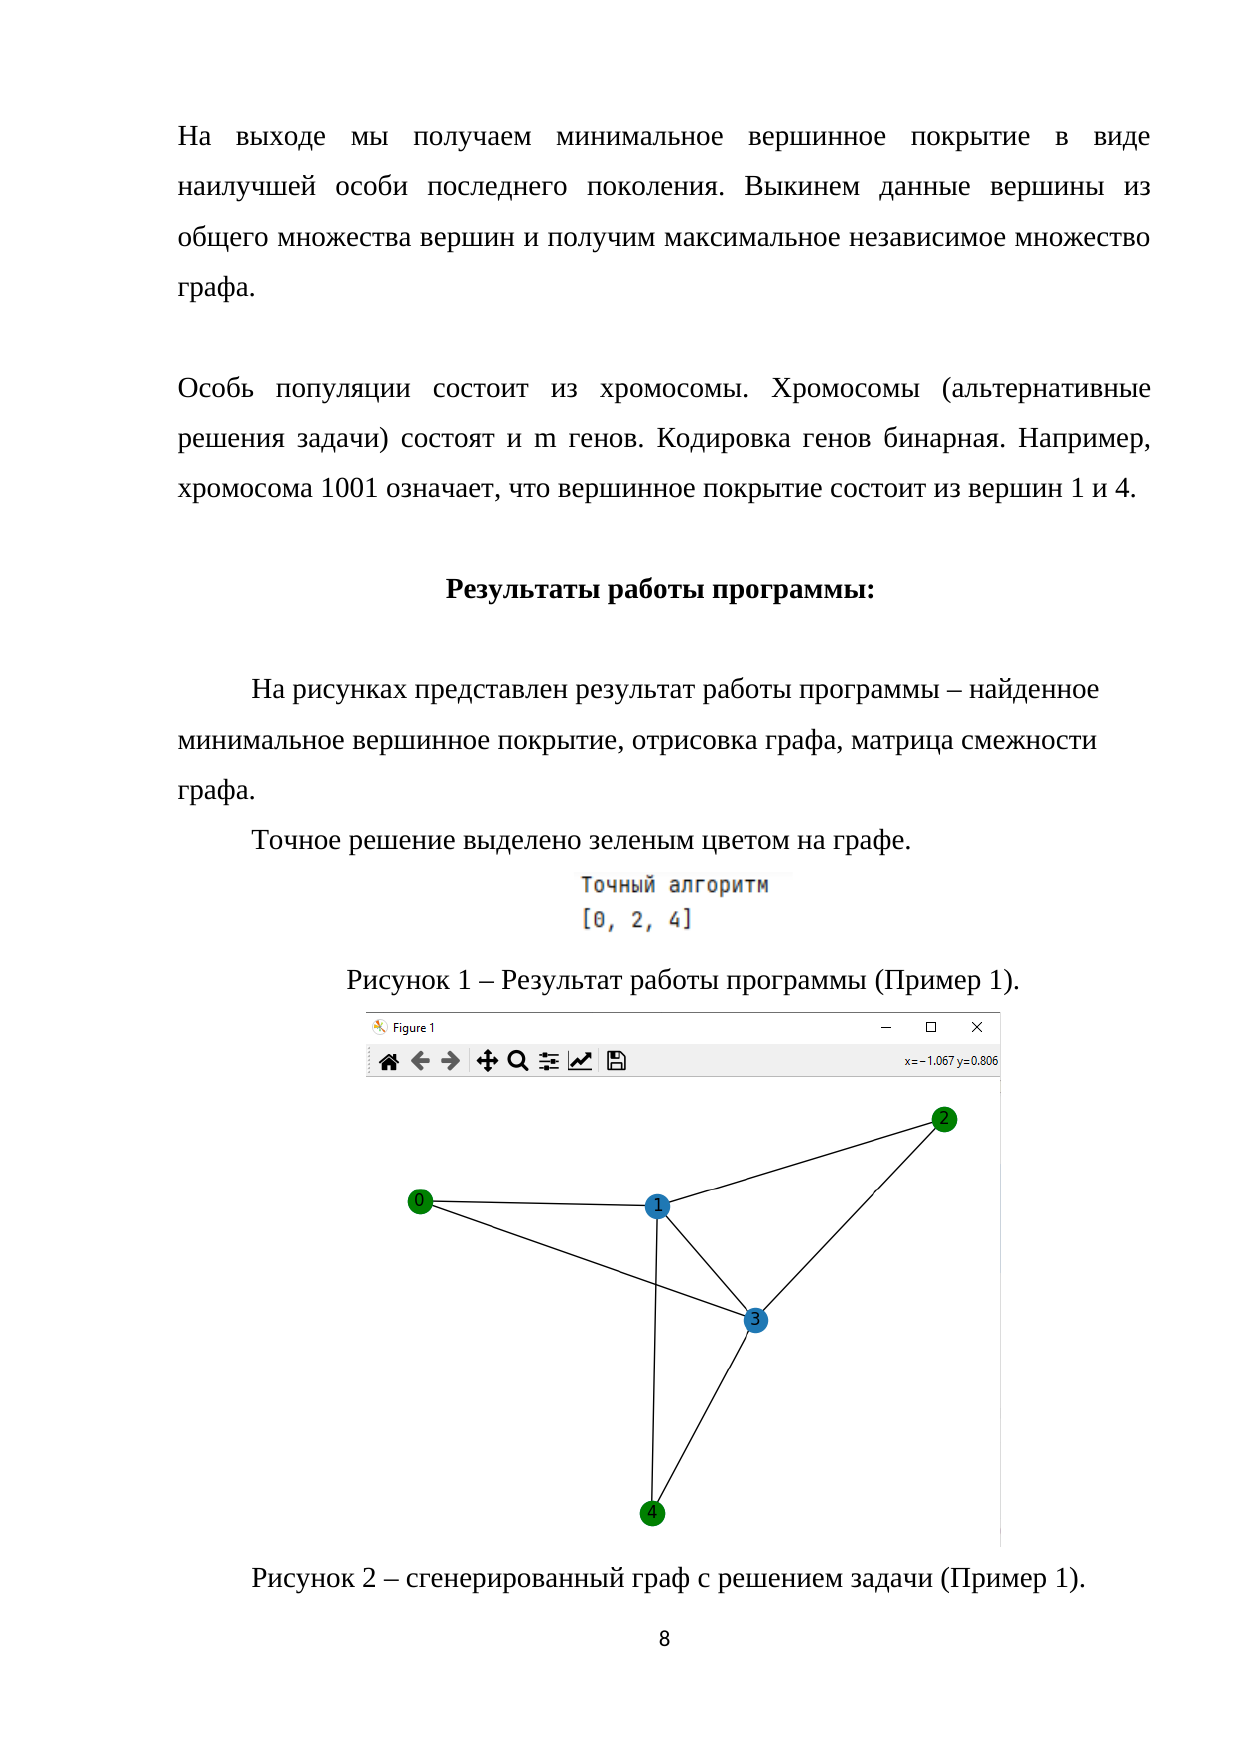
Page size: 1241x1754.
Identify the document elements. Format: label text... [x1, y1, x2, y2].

text Результаты работы программы: [177, 571, 1152, 604]
text На рисунках представлен результат работы программы – найденное минимальное вершинное покрытие, отрисовка графа, матрица смежности графа. [177, 672, 1152, 806]
text Рисунок 1 – Результат работы программы (Пример 1). [215, 962, 1152, 995]
picture [366, 1012, 1001, 1547]
text Особь популяции состоит из хромосомы. Хромосомы (альтернативные решения задачи) состоят и m генов. Кодировка генов бинарная. Например, хромосома 1001 означает, что вершинное покрытие состоит из вершин 1 и 4. [177, 370, 1152, 504]
text На выходе мы получаем минимальное вершинное покрытие в виде наилучшей особи последнего поколения. Выкинем данные вершины из общего множества вершин и получим максимальное независимое множество графа. [177, 118, 1152, 303]
text Рисунок 2 – сгенерированный граф с решением задачи (Пример 1). [177, 1560, 1152, 1594]
picture [573, 872, 793, 948]
text Точное решение выделено зеленым цветом на графе. [177, 822, 1152, 856]
